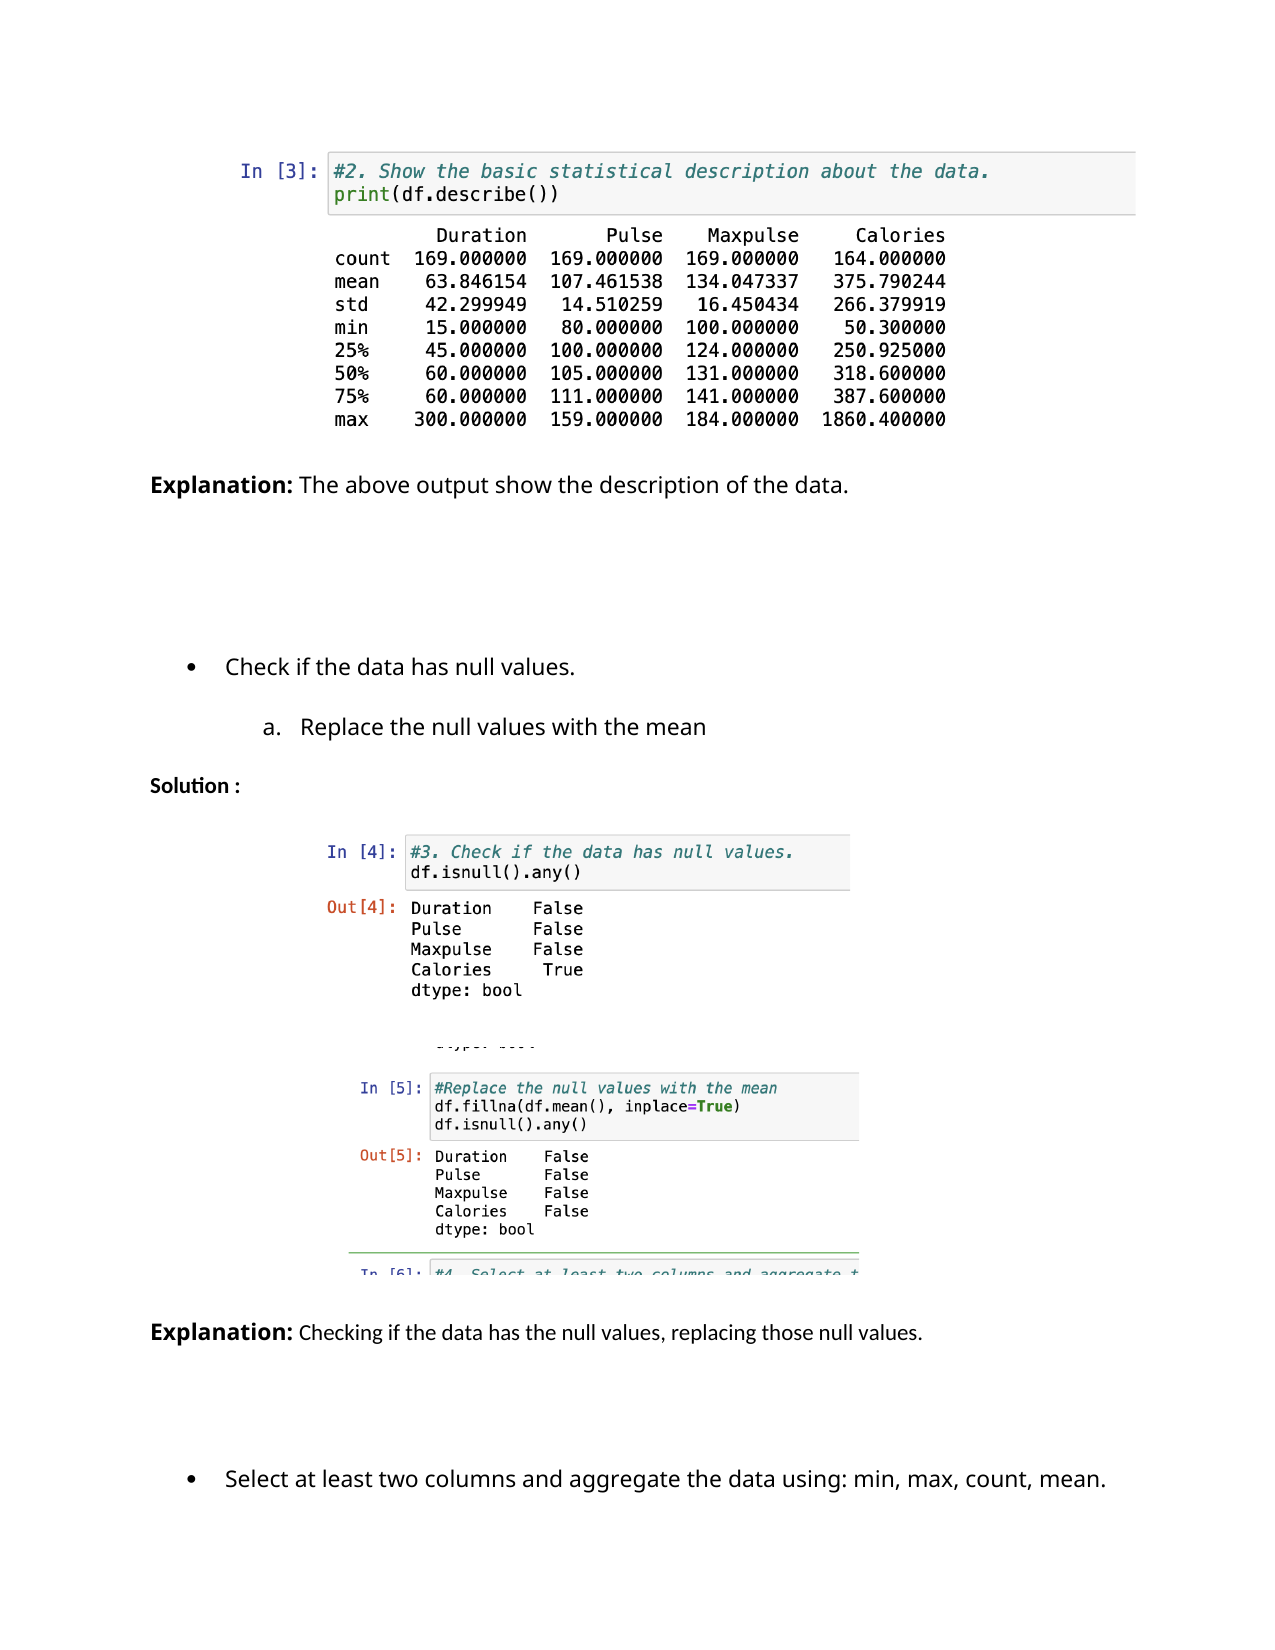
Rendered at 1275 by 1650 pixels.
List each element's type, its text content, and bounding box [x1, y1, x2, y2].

list Check if the data has null values. [187, 651, 1125, 682]
text Explanation: Checking if the data has the null values, replacing those null values. [150, 1316, 1125, 1347]
list Replace the null values with the mean [262, 711, 1125, 742]
text Solution : [150, 771, 1125, 799]
text Explanation: The above output show the description of the data. [150, 469, 1125, 501]
picture [300, 828, 851, 1018]
list Select at least two columns and aggregate the data using: min, max, count, mean. [187, 1463, 1125, 1494]
picture [348, 1047, 860, 1275]
picture [225, 150, 1136, 441]
